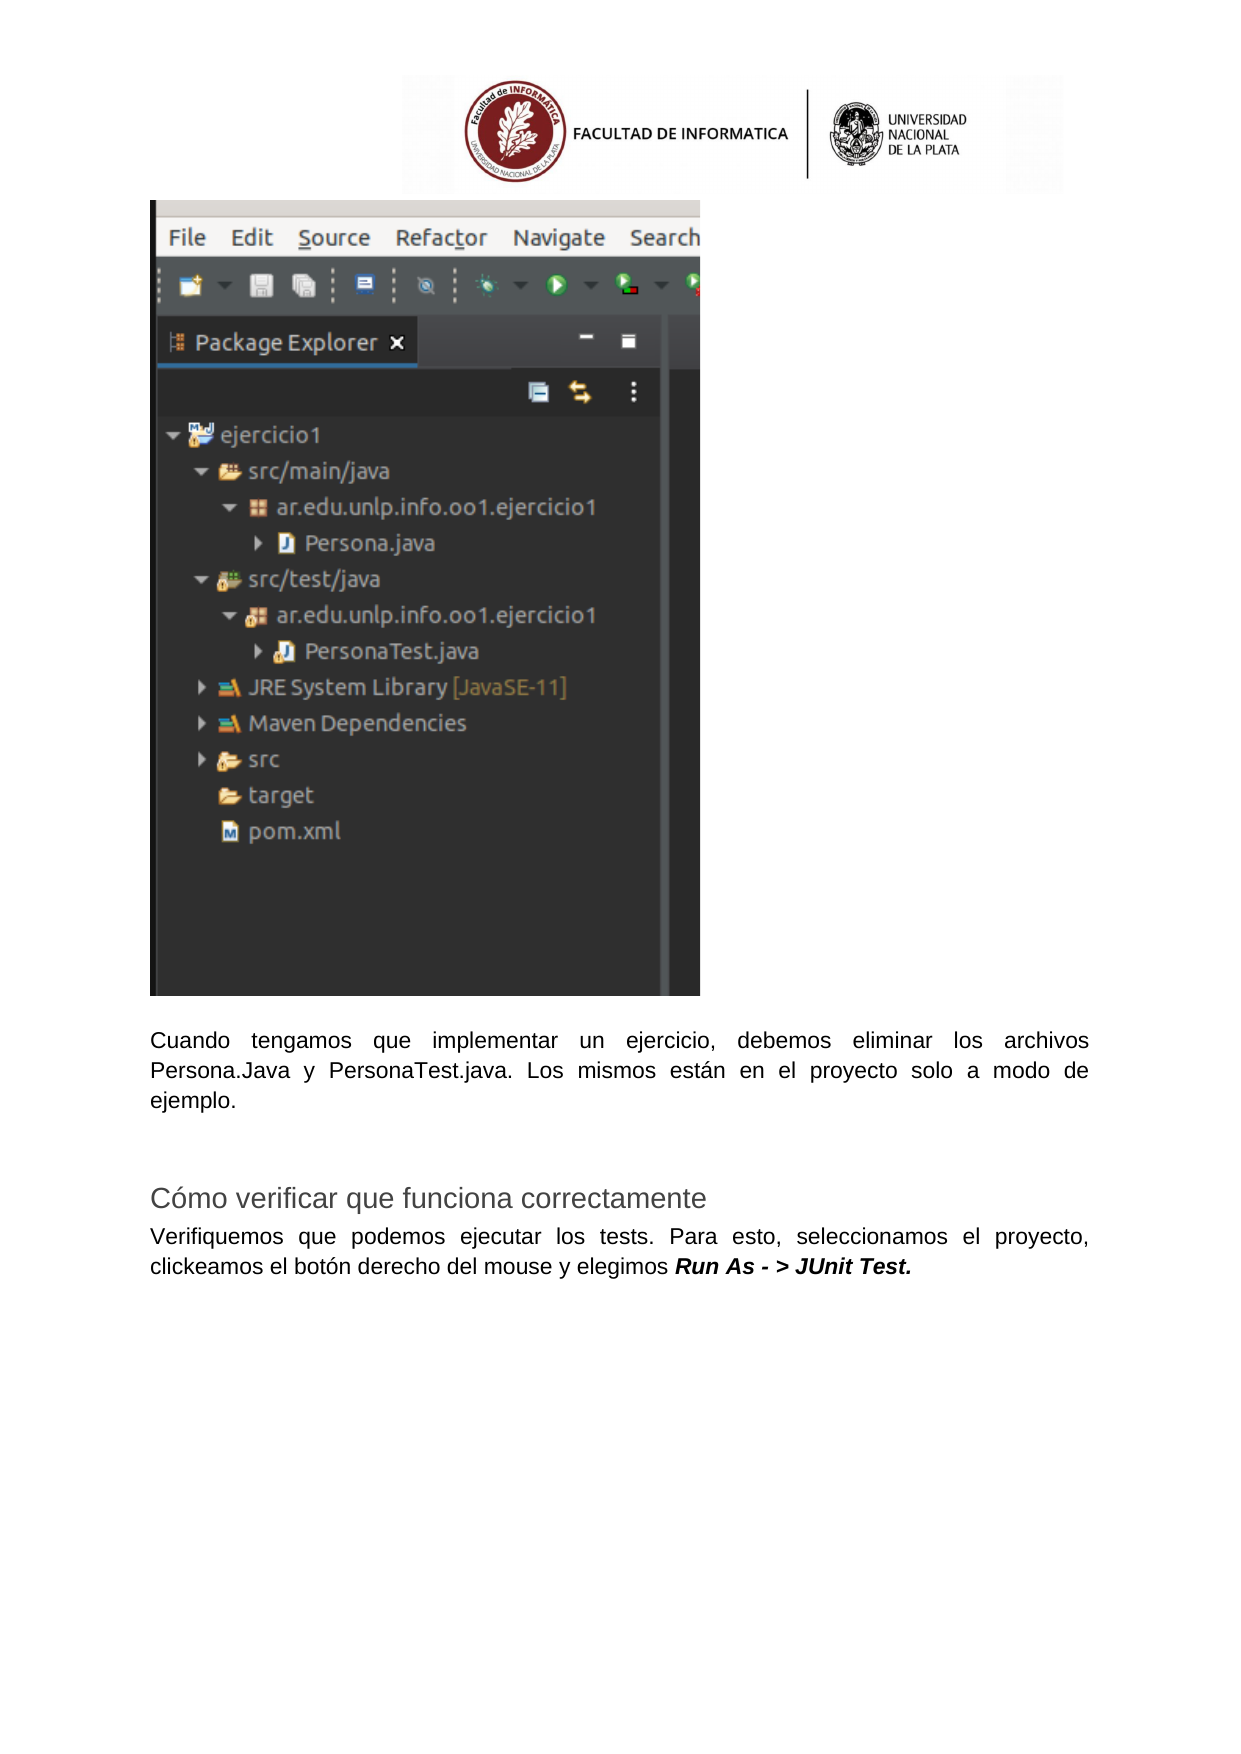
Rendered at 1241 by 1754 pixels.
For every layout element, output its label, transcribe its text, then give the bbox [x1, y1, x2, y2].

subtitle Cómo verificar que funciona correctamente [150, 1181, 1090, 1214]
picture [401, 75, 1064, 194]
picture [150, 200, 700, 996]
text Cuando tengamos que implementar un ejercicio, debemos eliminar los archivos Persona.Java y PersonaTest.java. Los mismos están en el proyecto solo a modo de ejemplo. [150, 1027, 1090, 1113]
text Verifiquemos que podemos ejecutar los tests. Para esto, seleccionamos el proyecto, clickeamos el botón derecho del mouse y elegimos Run As - > JUnit Test. [150, 1223, 1090, 1279]
